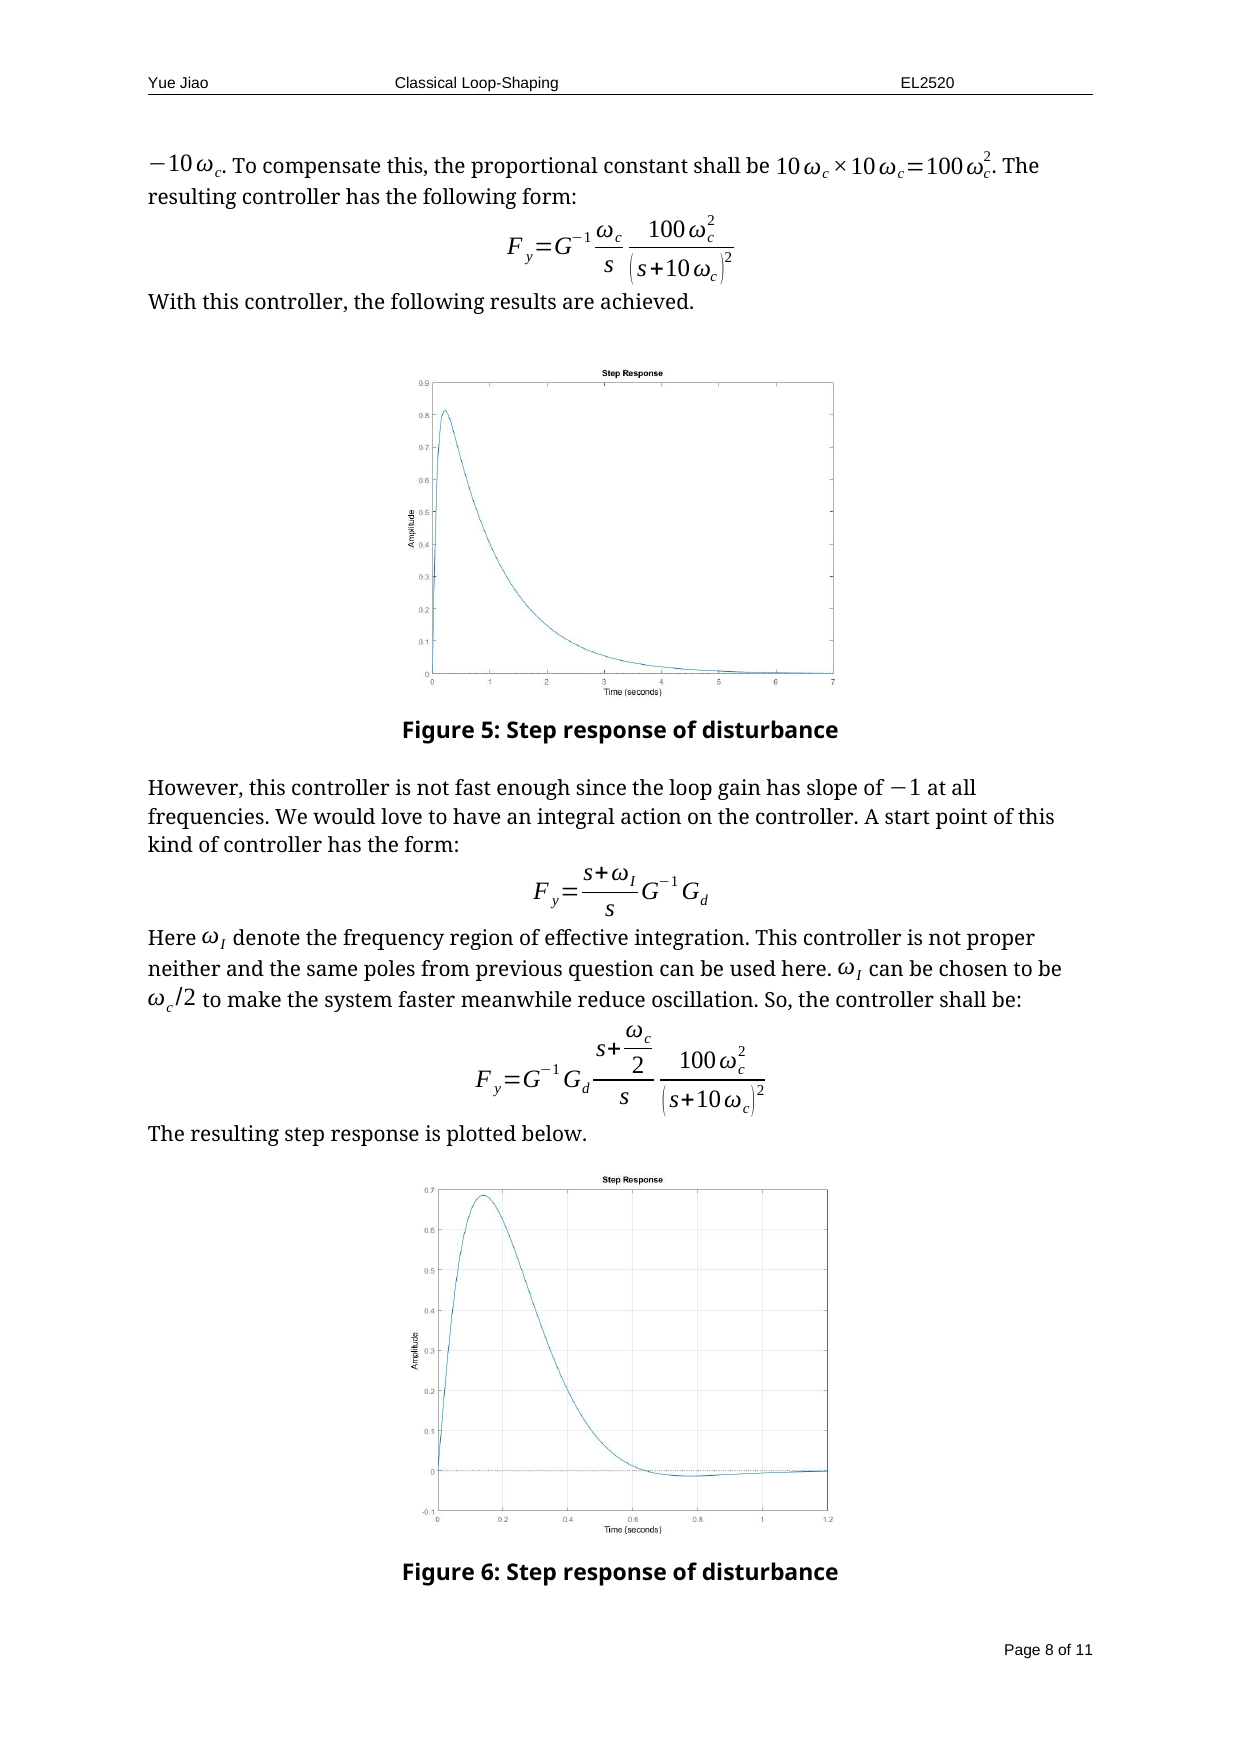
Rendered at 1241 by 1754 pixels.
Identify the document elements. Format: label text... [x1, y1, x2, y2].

text Here denote the frequency region of effective integration. This controller is not proper neither and the same poles from previous question can be used here. can be chosen to be to make the system faster meanwhile reduce oscillation. So, the controller shall be: [148, 921, 1093, 1015]
picture [357, 343, 883, 714]
picture [364, 1147, 876, 1556]
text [148, 148, 1093, 211]
text With this controller, the following results are achieved. [148, 287, 1093, 315]
text The resulting step response is plotted below. [148, 1119, 1093, 1147]
text Figure 6: Step response of disturbance [148, 1556, 1093, 1587]
text However, this controller is not fast enough since the loop gain has slope of at all frequencies. We would love to have an integral action on the controller. A start point of this kind of controller has the form: [148, 773, 1093, 859]
text Figure 5: Step response of disturbance [148, 714, 1093, 745]
